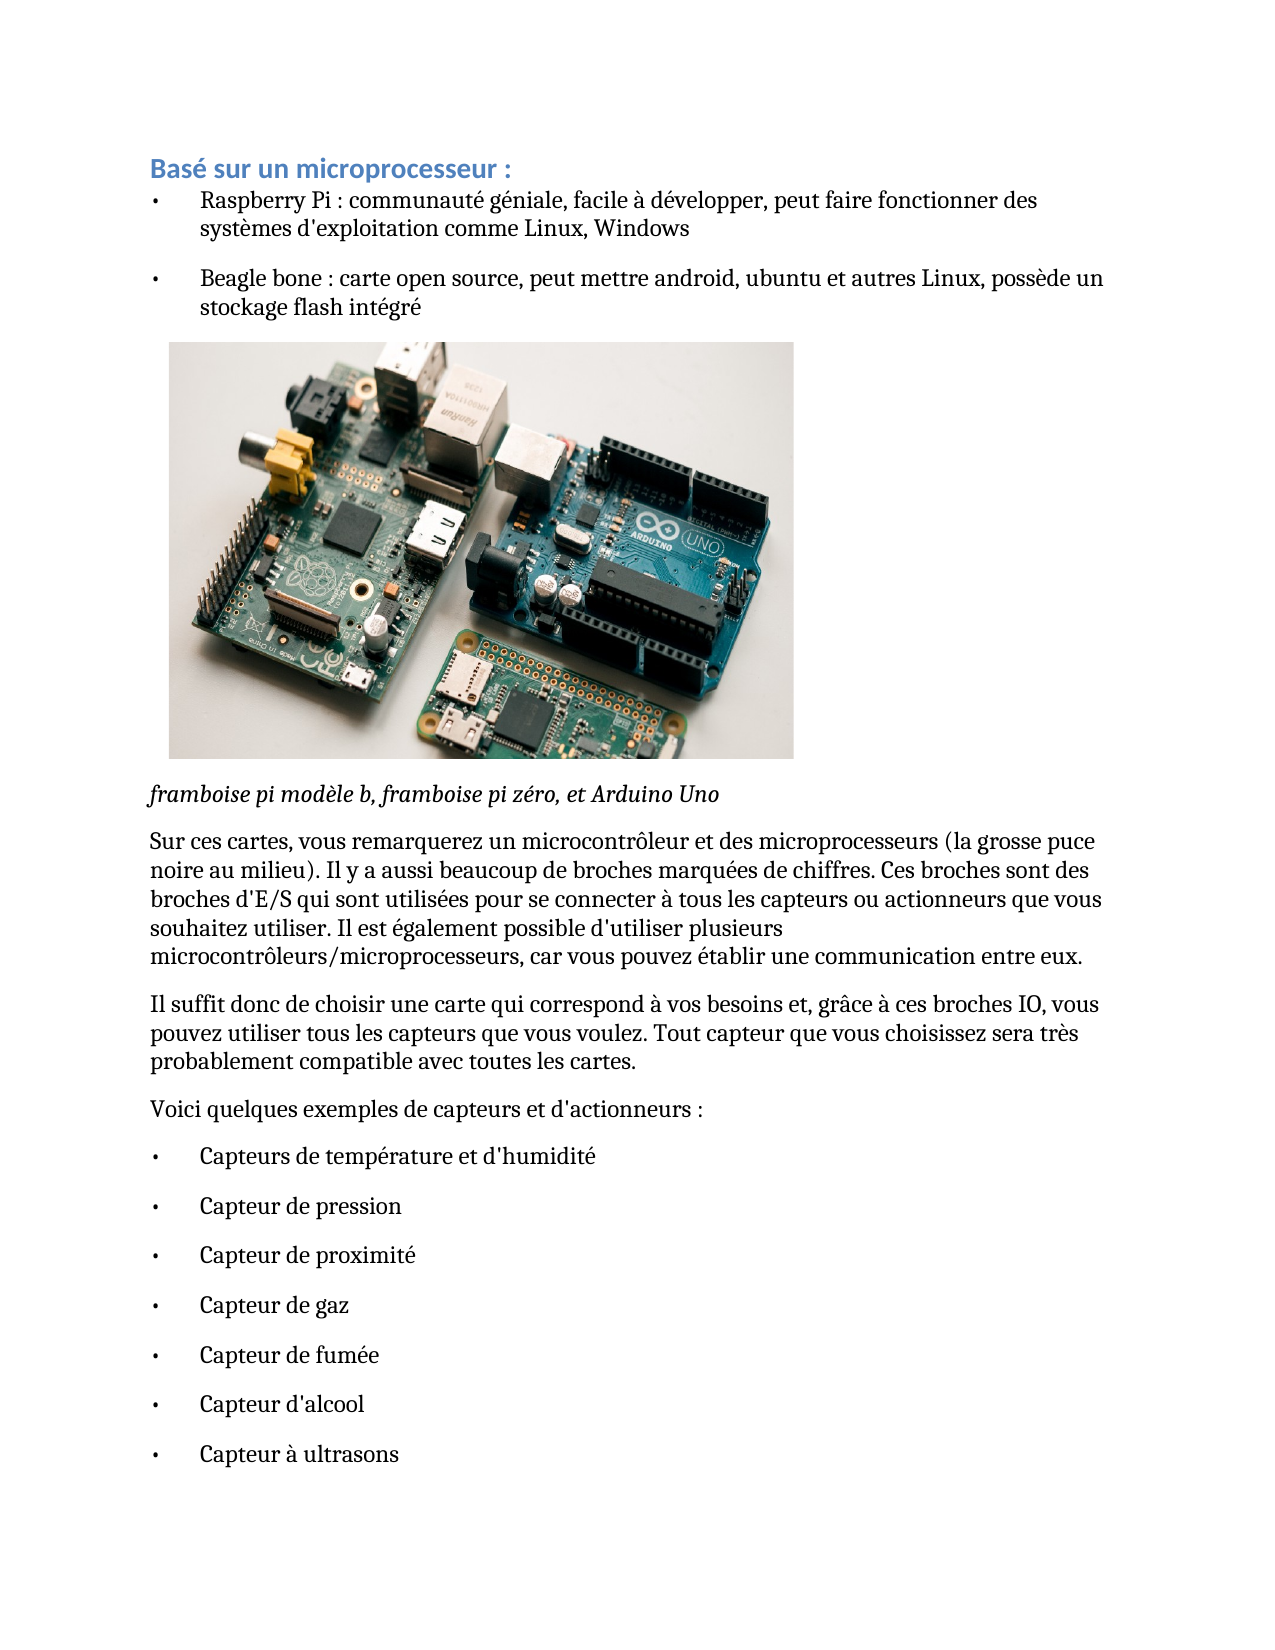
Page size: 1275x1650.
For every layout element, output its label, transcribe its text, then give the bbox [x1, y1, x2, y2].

list Capteur de gaz [150, 1291, 1125, 1320]
list Beagle bone : carte open source, peut mettre android, ubuntu et autres Linux, possède un stockage flash intégré [150, 264, 1125, 321]
list Capteur de proximité [150, 1241, 1125, 1270]
list Capteur à ultrasons [150, 1440, 1125, 1468]
list Capteur d'alcool [150, 1390, 1125, 1419]
list Capteurs de température et d'humidité [150, 1142, 1125, 1171]
text Voici quelques exemples de capteurs et d'actionneurs : [150, 1095, 1125, 1123]
text Il suffit donc de choisir une carte qui correspond à vos besoins et, grâce à ces broches IO, vous pouvez utiliser tous les capteurs que vous voulez. Tout capteur que vous choisissez sera très probablement compatible avec toutes les cartes. [150, 990, 1125, 1076]
picture [168, 342, 794, 759]
text Sur ces cartes, vous remarquerez un microcontrôleur et des microprocesseurs (la grosse puce noire au milieu). Il y a aussi beaucoup de broches marquées de chiffres. Ces broches sont des broches d'E/S qui sont utilisées pour se connecter à tous les capteurs ou actionneurs que vous souhaitez utiliser. Il est également possible d'utiliser plusieurs microcontrôleurs/microprocesseurs, car vous pouvez établir une communication entre eux. [150, 827, 1125, 971]
subtitle Basé sur un microprocesseur : [150, 150, 1125, 186]
list Capteur de pression [150, 1192, 1125, 1221]
list Raspberry Pi : communauté géniale, facile à développer, peut faire fonctionner des systèmes d'exploitation comme Linux, Windows [150, 186, 1125, 243]
text framboise pi modèle b, framboise pi zéro, et Arduino Uno [150, 780, 1125, 808]
list Capteur de fumée [150, 1341, 1125, 1369]
